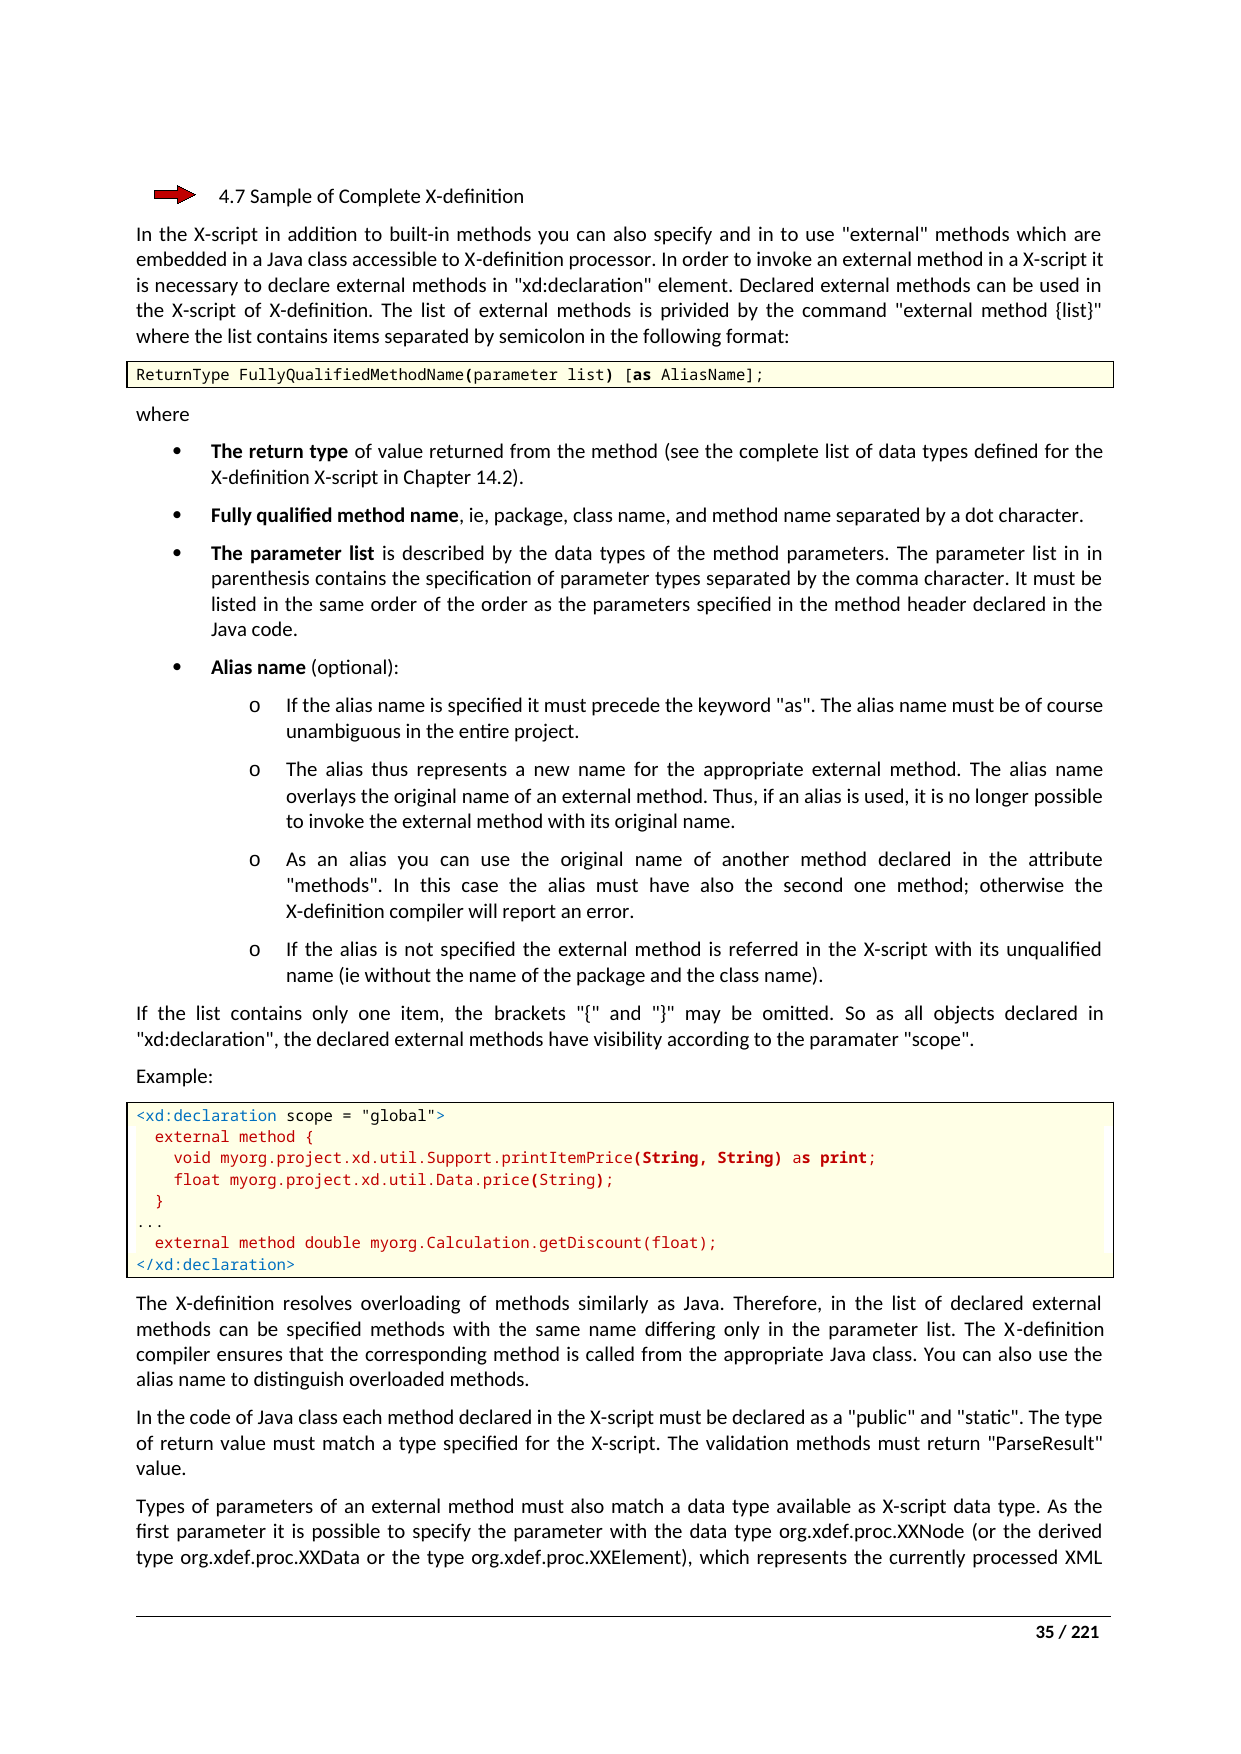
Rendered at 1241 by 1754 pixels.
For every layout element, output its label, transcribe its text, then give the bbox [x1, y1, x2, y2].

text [136, 1493, 1104, 1569]
text ReturnType FullyQualifiedMethodName(parameter list) [as AliasName]; [128, 362, 1113, 387]
text float myorg.project.xd.util.Data.price(String); [136, 1168, 1104, 1190]
list As an alias you can use the original name of another method declared in the attribute "methods". In this case the alias must have also the second one method; otherwise the X-definition compiler will report an error. [248, 846, 1104, 923]
text void myorg.project.xd.util.Support.printItemPrice(String, String) as print; [136, 1147, 1104, 1168]
text In the X-script in addition to built-in methods you can also specify and in to use "external" methods which are embedded in a Java class accessible to X-definition processor. In order to invoke an external method in a X-script it is necessary to declare external methods in "xd:declaration" element. Declared external methods can be used in the X-script of X-definition. The list of external methods is privided by the command "external method {list}" where the list contains items separated by semicolon in the following format: [136, 221, 1104, 348]
text ... [136, 1211, 1104, 1232]
text <xd:declaration scope = "global"> [128, 1103, 1113, 1126]
text } [136, 1190, 1104, 1211]
text Example: [136, 1064, 1104, 1089]
list Fully qualified method name, ie, package, class name, and method name separated by a dot character. [173, 502, 1104, 527]
text external method double myorg.Calculation.getDiscount(float); [136, 1232, 1104, 1250]
list The return type of value returned from the method (see the complete list of data types defined for the X-definition X-script in Chapter 14.2). [173, 439, 1104, 489]
list The alias thus represents a new name for the appropriate external method. The alias name overlays the original name of an external method. Thus, if an alias is used, it is no longer possible to invoke the external method with its original name. [248, 756, 1104, 834]
list The parameter list is described by the data types of the method parameters. The parameter list in in parenthesis contains the specification of parameter types separated by the comma character. It must be listed in the same order of the order as the parameters specified in the method header declared in the Java code. [173, 540, 1104, 642]
list Alias name (optional): [173, 654, 1104, 679]
text 4.7 Sample of Complete X-definition [136, 183, 1104, 209]
text where [136, 401, 1104, 426]
text </xd:declaration> [128, 1250, 1113, 1277]
text external method { [136, 1126, 1104, 1147]
text If the list contains only one item, the brackets "{" and "}" may be omitted. So as all objects declared in "xd:declaration", the declared external methods have visibility according to the paramater "scope". [136, 1000, 1104, 1051]
list If the alias name is specified it must precede the keyword "as". The alias name must be of course unambiguous in the entire project. [248, 692, 1104, 744]
list If the alias is not specified the external method is referred in the X-script with its unqualified name (ie without the name of the package and the class name). [248, 936, 1104, 988]
